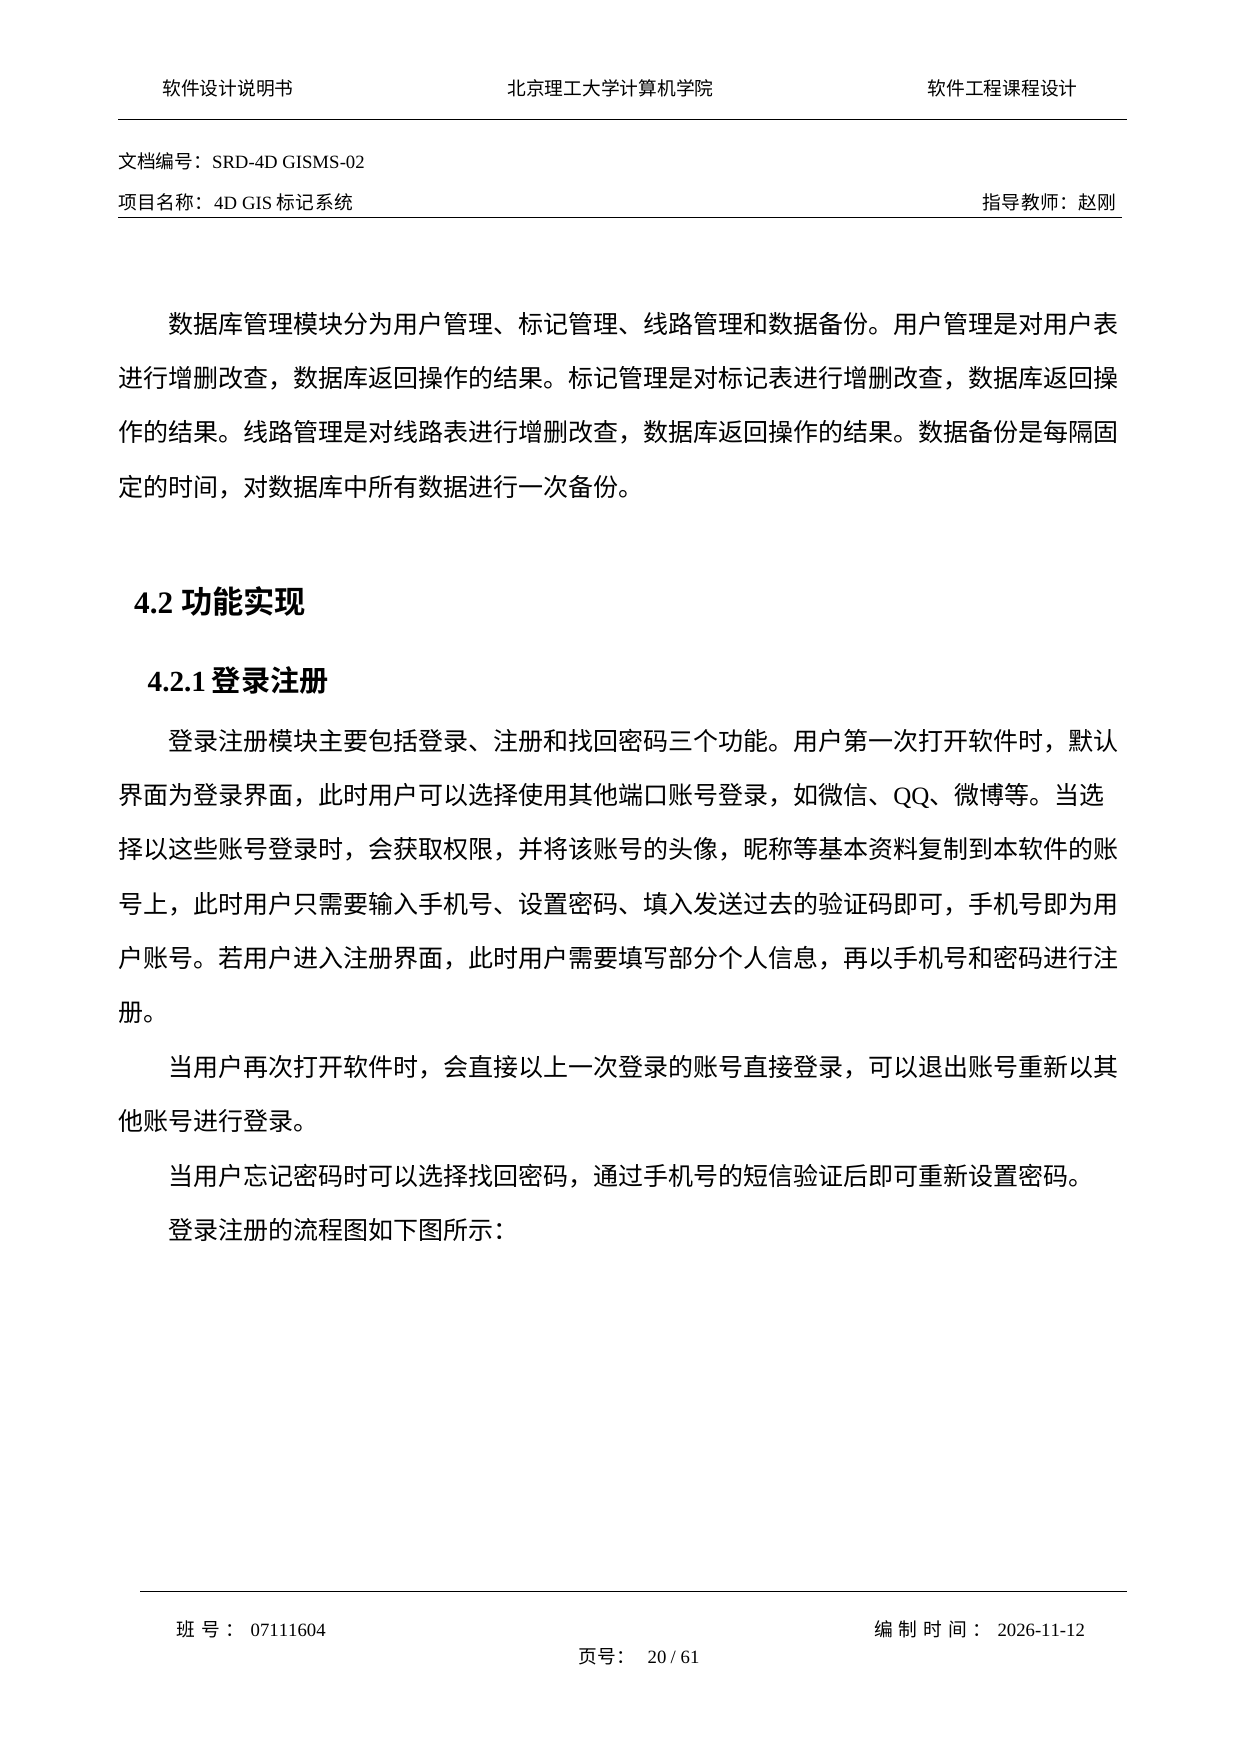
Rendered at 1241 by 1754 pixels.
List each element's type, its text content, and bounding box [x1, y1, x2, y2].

text 当用户再次打开软件时，会直接以上一次登录的账号直接登录，可以退出账号重新以其他账号进行登录。 [118, 1047, 1122, 1138]
text 登录注册模块主要包括登录、注册和找回密码三个功能。用户第一次打开软件时，默认界面为登录界面，此时用户可以选择使用其他端口账号登录，如微信、QQ、微博等。当选择以这些账号登录时，会获取权限，并将该账号的头像，昵称等基本资料复制到本软件的账号上，此时用户只需要输入手机号、设置密码、填入发送过去的验证码即可，手机号即为用户账号。若用户进入注册界面，此时用户需要填写部分个人信息，再以手机号和密码进行注册。 [118, 721, 1122, 1029]
text 当用户忘记密码时可以选择找回密码，通过手机号的短信验证后即可重新设置密码。 [118, 1156, 1122, 1192]
text 登录注册的流程图如下图所示： [118, 1210, 1122, 1247]
text 数据库管理模块分为用户管理、标记管理、线路管理和数据备份。用户管理是对用户表进行增删改查，数据库返回操作的结果。标记管理是对标记表进行增删改查，数据库返回操作的结果。线路管理是对线路表进行增删改查，数据库返回操作的结果。数据备份是每隔固定的时间，对数据库中所有数据进行一次备份。 [118, 304, 1122, 503]
subtitle 4.2.1登录注册 [118, 658, 1122, 700]
subtitle 4.2 功能实现 [118, 577, 1122, 622]
